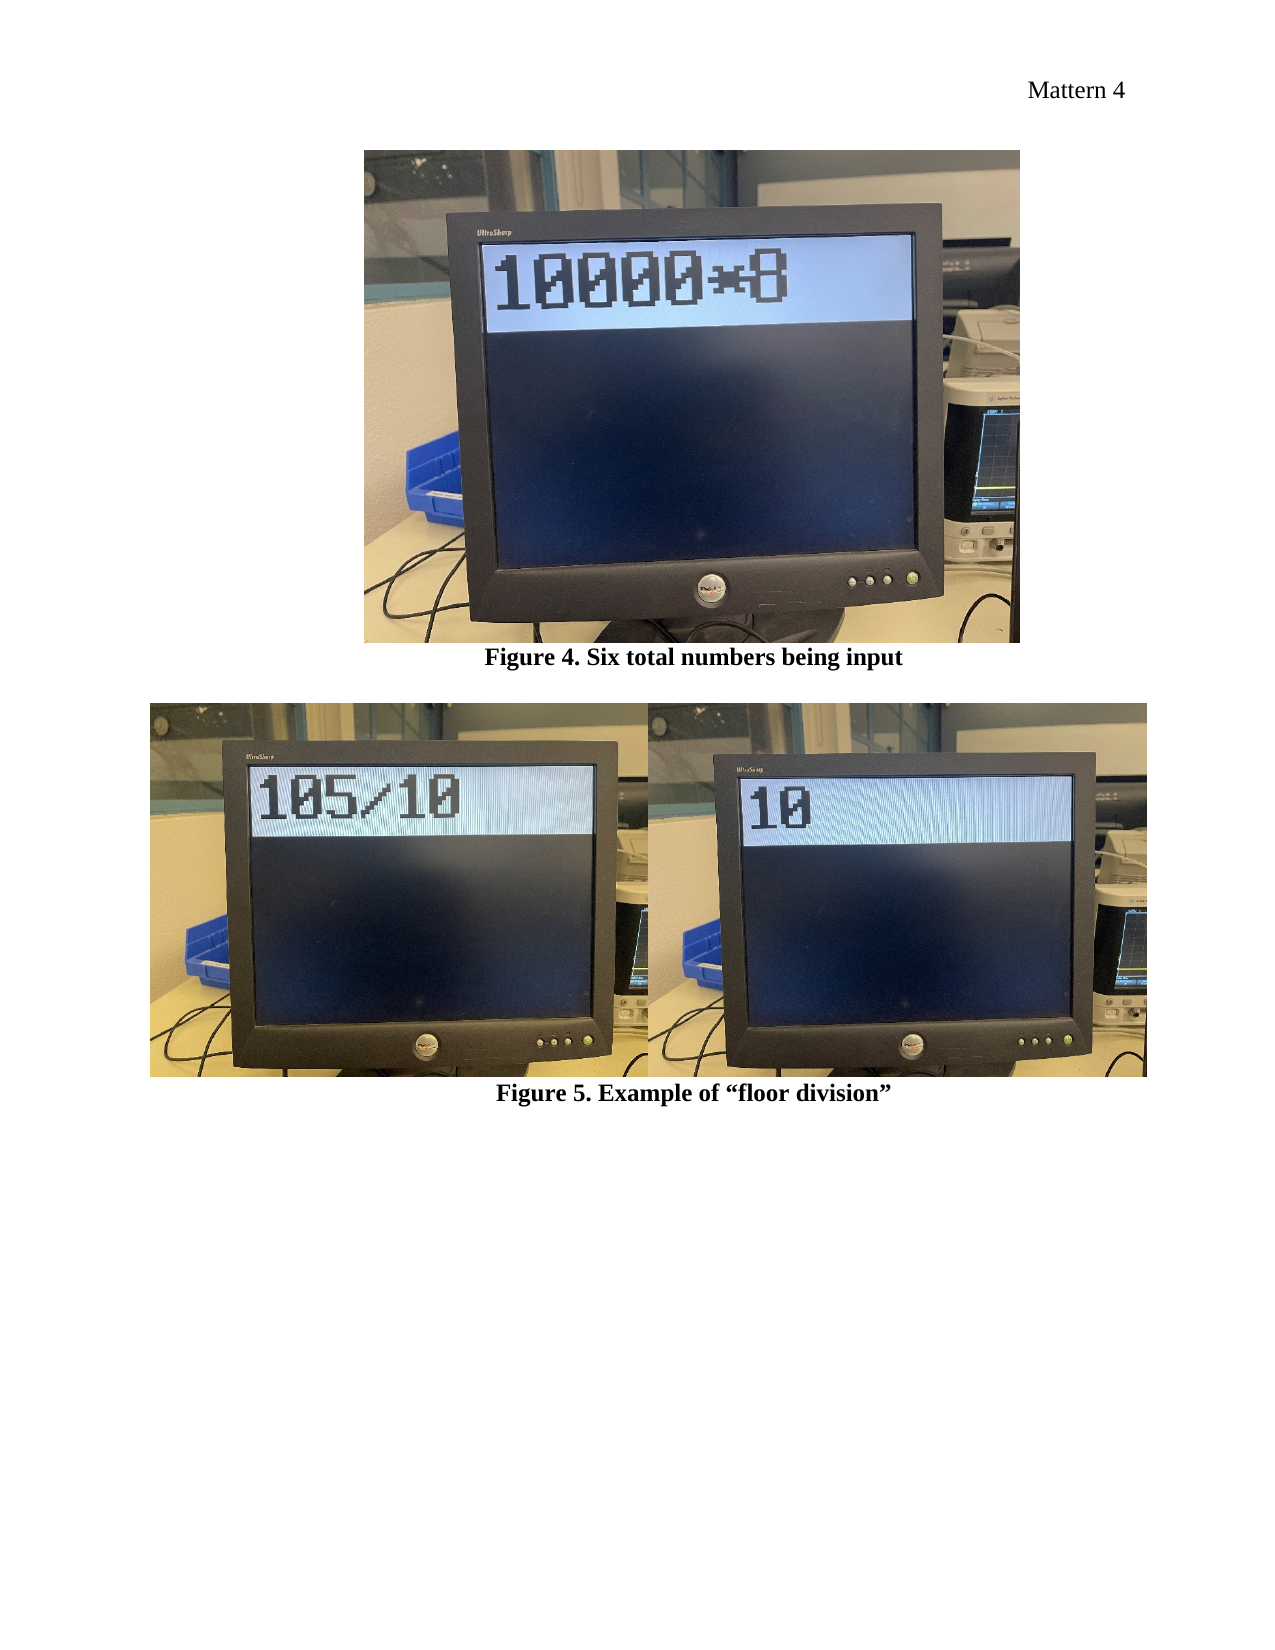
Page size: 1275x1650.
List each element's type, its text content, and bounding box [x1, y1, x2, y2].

picture [150, 703, 1147, 1077]
list Figure 5. Example of “floor division” [262, 1077, 1125, 1107]
picture [364, 150, 1020, 643]
